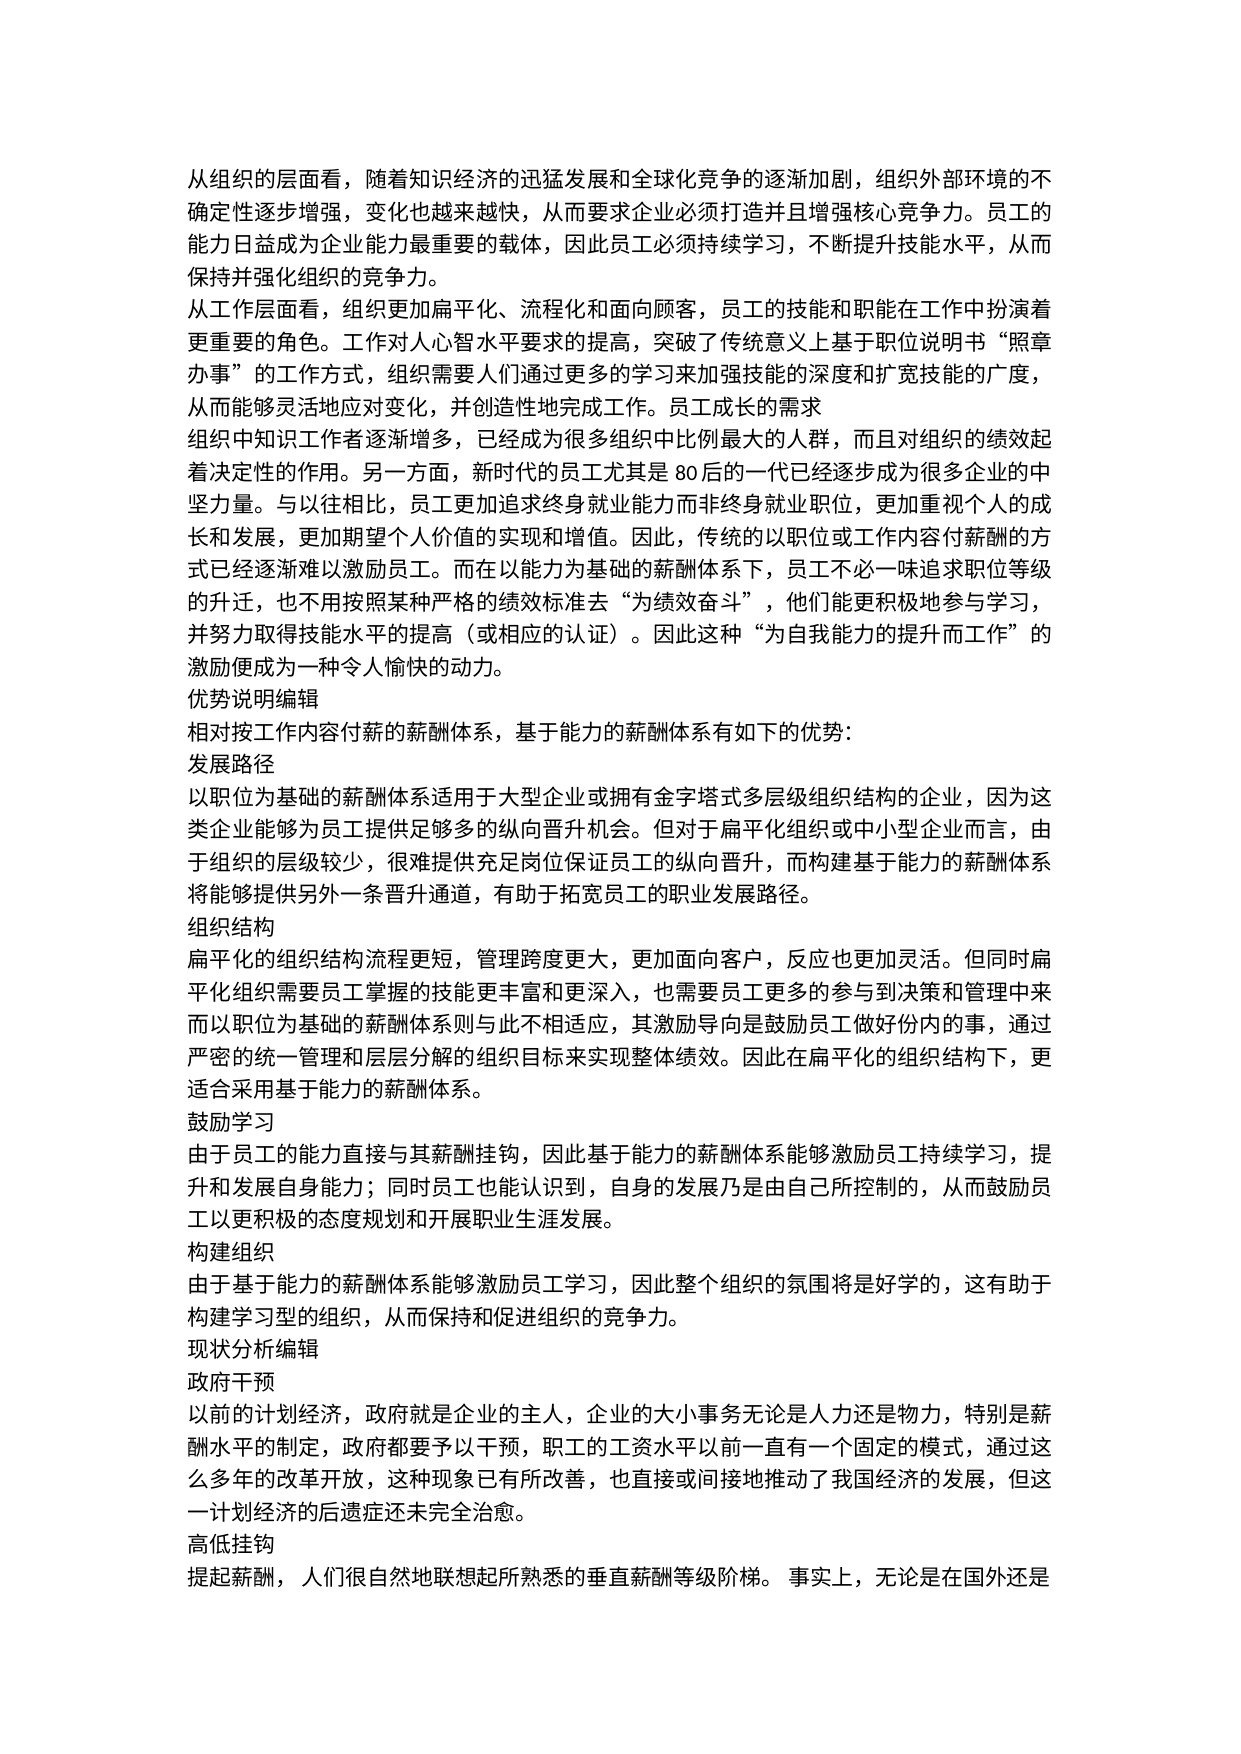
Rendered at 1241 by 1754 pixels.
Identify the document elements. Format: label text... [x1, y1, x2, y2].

text 鼓励学习 [187, 1104, 1053, 1137]
text 优势说明编辑 [187, 682, 1053, 714]
text 从组织的层面看，随着知识经济的迅猛发展和全球化竞争的逐渐加剧，组织外部环境的不确定性逐步增强，变化也越来越快，从而要求企业必须打造并且增强核心竞争力。员工的能力日益成为企业能力最重要的载体，因此员工必须持续学习，不断提升技能水平，从而保持并强化组织的竞争力。 [187, 162, 1053, 292]
text 以前的计划经济，政府就是企业的主人，企业的大小事务无论是人力还是物力，特别是薪酬水平的制定，政府都要予以干预，职工的工资水平以前一直有一个固定的模式，通过这么多年的改革开放，这种现象已有所改善，也直接或间接地推动了我国经济的发展，但这一计划经济的后遗症还未完全治愈。 [187, 1397, 1053, 1527]
text 组织中知识工作者逐渐增多，已经成为很多组织中比例最大的人群，而且对组织的绩效起着决定性的作用。另一方面，新时代的员工尤其是80后的一代已经逐步成为很多企业的中坚力量。与以往相比，员工更加追求终身就业能力而非终身就业职位，更加重视个人的成长和发展，更加期望个人价值的实现和增值。因此，传统的以职位或工作内容付薪酬的方式已经逐渐难以激励员工。而在以能力为基础的薪酬体系下，员工不必一味追求职位等级的升迁，也不用按照某种严格的绩效标准去“为绩效奋斗”，他们能更积极地参与学习，并努力取得技能水平的提高（或相应的认证）。因此这种“为自我能力的提升而工作”的激励便成为一种令人愉快的动力。 [187, 422, 1053, 682]
text 相对按工作内容付薪的薪酬体系，基于能力的薪酬体系有如下的优势： [187, 714, 1053, 747]
text 组织结构 [187, 909, 1053, 942]
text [187, 1559, 1053, 1592]
text 扁平化的组织结构流程更短，管理跨度更大，更加面向客户，反应也更加灵活。但同时扁平化组织需要员工掌握的技能更丰富和更深入，也需要员工更多的参与到决策和管理中来。而以职位为基础的薪酬体系则与此不相适应，其激励导向是鼓励员工做好份内的事，通过严密的统一管理和层层分解的组织目标来实现整体绩效。因此在扁平化的组织结构下，更适合采用基于能力的薪酬体系。 [187, 942, 1053, 1104]
text 从工作层面看，组织更加扁平化、流程化和面向顾客，员工的技能和职能在工作中扮演着更重要的角色。工作对人心智水平要求的提高，突破了传统意义上基于职位说明书“照章办事”的工作方式，组织需要人们通过更多的学习来加强技能的深度和扩宽技能的广度，从而能够灵活地应对变化，并创造性地完成工作。员工成长的需求 [187, 292, 1053, 422]
text 由于基于能力的薪酬体系能够激励员工学习，因此整个组织的氛围将是好学的，这有助于构建学习型的组织，从而保持和促进组织的竞争力。 [187, 1267, 1053, 1332]
text 现状分析编辑 [187, 1332, 1053, 1364]
text 由于员工的能力直接与其薪酬挂钩，因此基于能力的薪酬体系能够激励员工持续学习，提升和发展自身能力；同时员工也能认识到，自身的发展乃是由自己所控制的，从而鼓励员工以更积极的态度规划和开展职业生涯发展。 [187, 1137, 1053, 1234]
text 政府干预 [187, 1364, 1053, 1397]
text 发展路径 [187, 747, 1053, 779]
text 高低挂钩 [187, 1527, 1053, 1559]
text 以职位为基础的薪酬体系适用于大型企业或拥有金字塔式多层级组织结构的企业，因为这类企业能够为员工提供足够多的纵向晋升机会。但对于扁平化组织或中小型企业而言，由于组织的层级较少，很难提供充足岗位保证员工的纵向晋升，而构建基于能力的薪酬体系将能够提供另外一条晋升通道，有助于拓宽员工的职业发展路径。 [187, 779, 1053, 909]
text 构建组织 [187, 1234, 1053, 1267]
